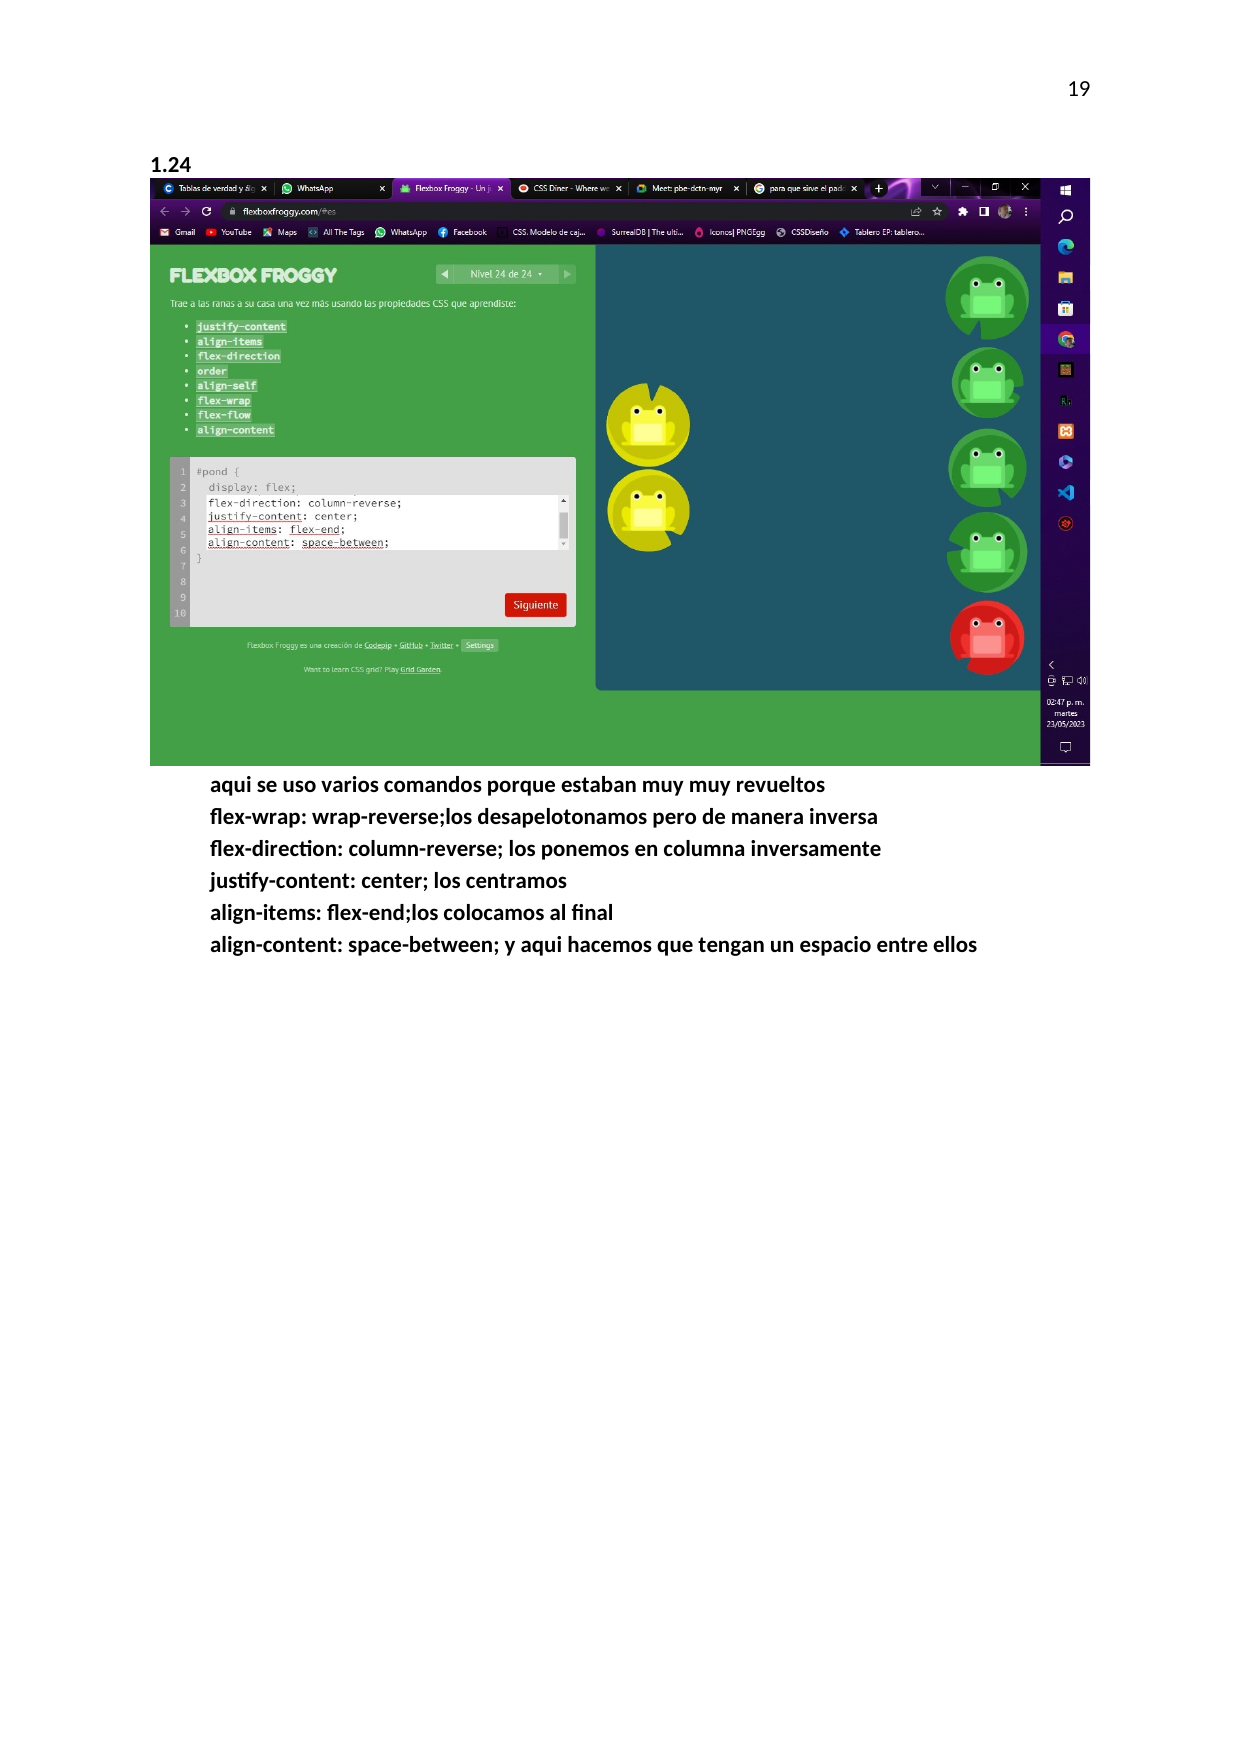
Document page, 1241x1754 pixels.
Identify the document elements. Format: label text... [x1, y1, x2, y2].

text align-items: flex-end;los colocamos al final [210, 898, 1090, 926]
text flex-direction: column-reverse; los ponemos en columna inversamente [210, 834, 1090, 862]
text align-content: space-between; y aqui hacemos que tengan un espacio entre ellos [210, 931, 1090, 959]
text justify-content: center; los centramos [210, 866, 1090, 894]
picture [150, 178, 1091, 766]
text flex-wrap: wrap-reverse;los desapelotonamos pero de manera inversa [210, 802, 1090, 830]
text aqui se uso varios comandos porque estaban muy muy revueltos [210, 770, 1090, 798]
